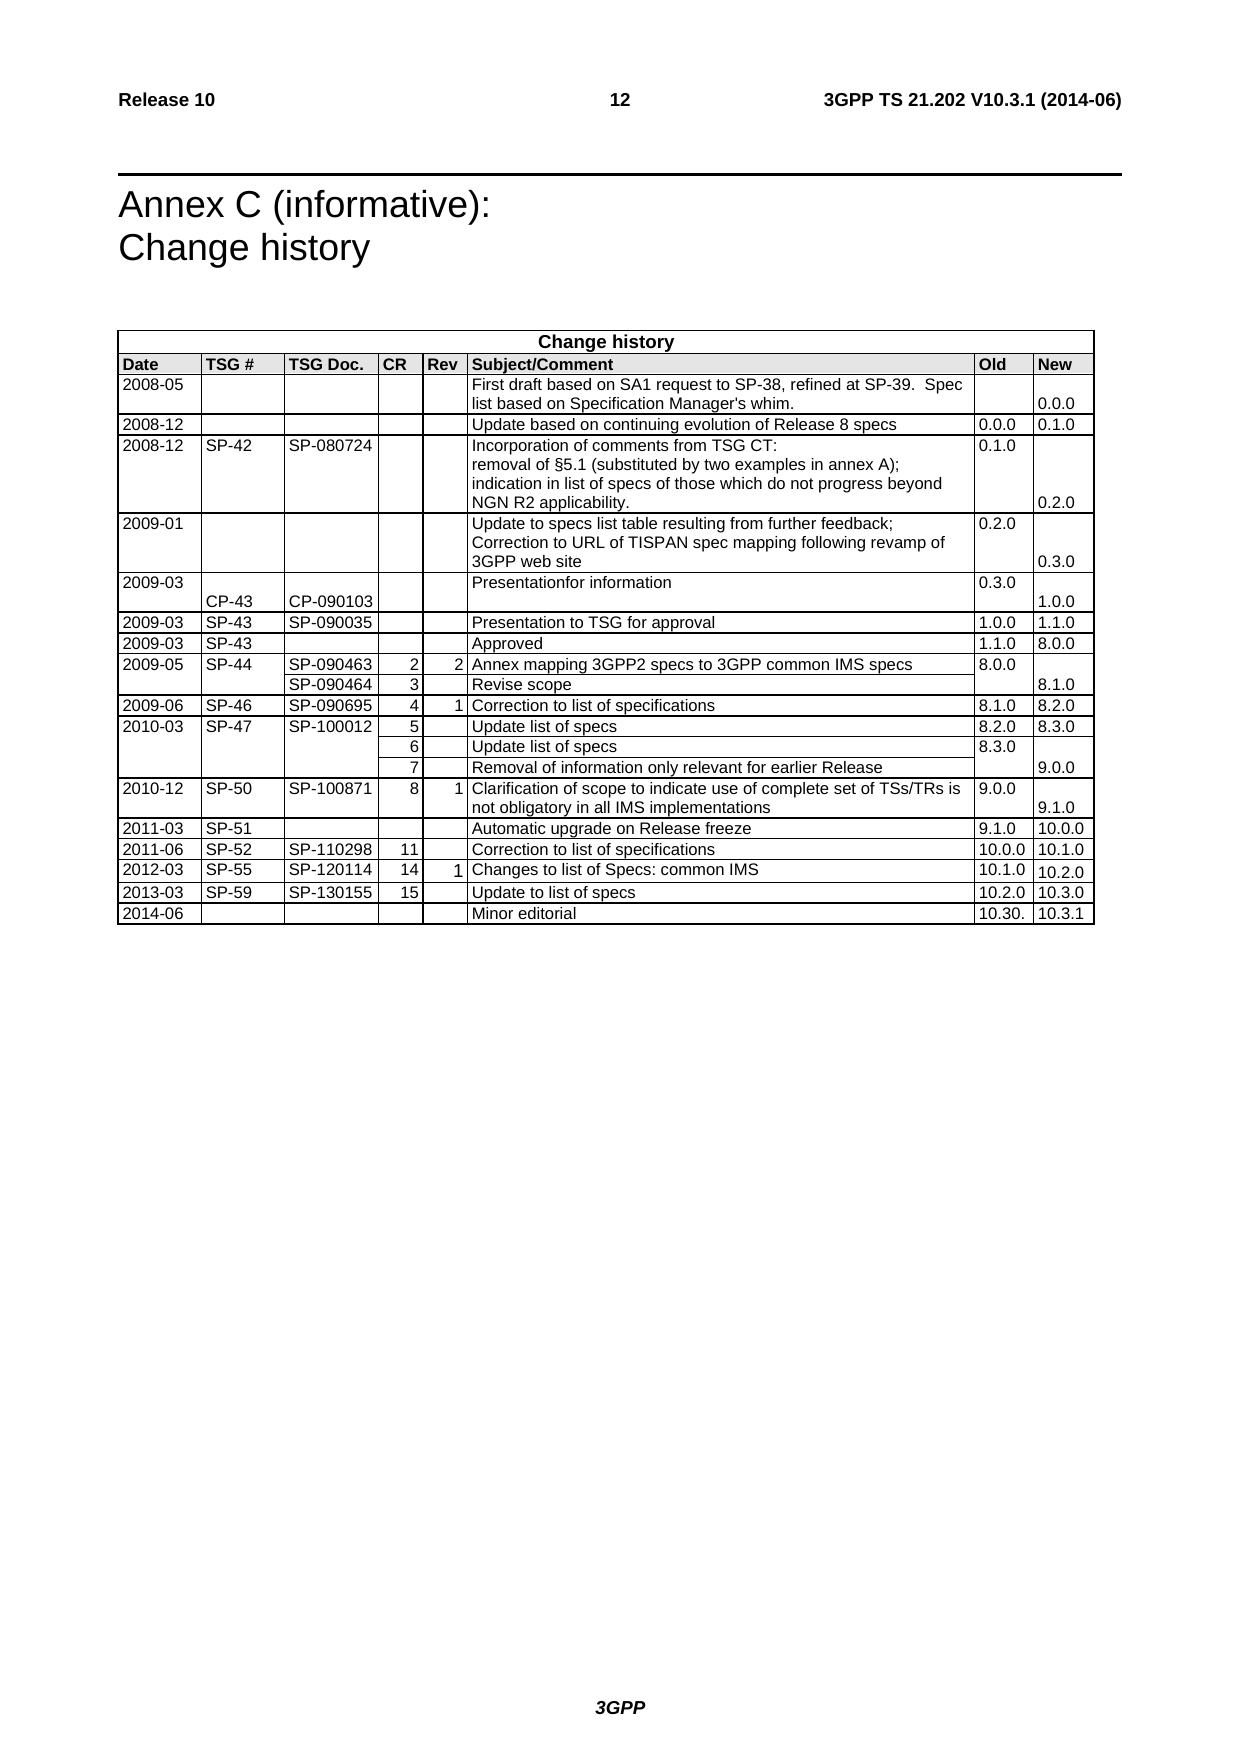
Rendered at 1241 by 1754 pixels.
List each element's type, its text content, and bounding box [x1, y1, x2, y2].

table_cell Subject/Comment [468, 354, 974, 373]
table_cell 10.0.0 [1034, 819, 1093, 838]
table_cell Automatic upgrade on Release freeze [468, 819, 974, 838]
table_cell 8 [379, 779, 422, 817]
table_cell SP-55 [202, 860, 284, 882]
table_cell 10.1.0 [1034, 839, 1093, 858]
table_cell SP-090463 [285, 654, 378, 673]
table_cell SP-50 [202, 779, 284, 817]
table_cell [424, 675, 467, 694]
table_cell SP-46 [202, 696, 284, 715]
table_cell Approved [468, 634, 974, 653]
table_cell [285, 819, 378, 838]
table_cell 14 [379, 860, 422, 882]
table_cell Update based on continuing evolution of Release 8 specs [468, 415, 974, 434]
table_cell [285, 375, 378, 413]
table_cell Update list of specs [468, 717, 974, 736]
table_cell 0.2.0 [975, 514, 1033, 571]
table_cell 2009-03 [119, 573, 201, 611]
table_cell Update to specs list table resulting from further feedback; Correction to URL of TISPAN spec mapping following revamp of 3GPP web site [468, 514, 974, 571]
table_cell 1.0.0 [1034, 573, 1093, 611]
table_cell Clarification of scope to indicate use of complete set of TSs/TRs is not obligatory in all IMS implementations [468, 779, 974, 817]
table_cell CP-43 [202, 573, 284, 611]
subtitle Annex C (informative): Change history [118, 176, 1122, 268]
table_cell [424, 819, 467, 838]
table_cell [379, 904, 422, 923]
table_cell 8.0.0 [975, 654, 1033, 694]
table_cell [424, 883, 467, 902]
table_cell 3 [379, 675, 422, 694]
table_cell Minor editorial [468, 904, 974, 923]
table_cell [202, 514, 284, 571]
table_cell 10.1.0 [975, 860, 1033, 882]
table_cell Correction to list of specifications [468, 839, 974, 858]
table_cell [285, 415, 378, 434]
table_cell [379, 514, 422, 571]
table_cell 2008-12 [119, 436, 201, 512]
table_cell 10.2.0 [1034, 860, 1093, 882]
table_cell Changes to list of Specs: common IMS [468, 860, 974, 882]
table_cell 8.3.0 [1034, 717, 1093, 736]
table_cell SP-110298 [285, 839, 378, 858]
table_cell SP-080724 [285, 436, 378, 512]
table_cell SP-43 [202, 634, 284, 653]
table_cell 9.1.0 [1034, 779, 1093, 817]
table_cell [379, 436, 422, 512]
table_cell SP-100012 [285, 717, 378, 777]
table_cell 8.0.0 [1034, 634, 1093, 653]
table_cell [424, 904, 467, 923]
table_cell [424, 717, 467, 736]
table_cell 1 [424, 696, 467, 715]
table_cell 1 [424, 860, 467, 882]
table_cell 15 [379, 883, 422, 902]
table_cell CP-090103 [285, 573, 378, 611]
table_cell 2010-12 [119, 779, 201, 817]
table_cell 6 [379, 737, 422, 756]
table_cell 8.3.0 [975, 737, 1033, 777]
table_cell [424, 737, 467, 756]
table_cell SP-43 [202, 613, 284, 632]
table_cell 4 [379, 696, 422, 715]
table_cell Revise scope [468, 675, 974, 694]
table_cell Presentationfor information [468, 573, 974, 611]
table_cell 2013-03 [119, 883, 201, 902]
table_cell 2009-03 [119, 634, 201, 653]
table_cell [285, 514, 378, 571]
table_cell 2011-03 [119, 819, 201, 838]
table_cell SP-100871 [285, 779, 378, 817]
table_cell [379, 573, 422, 611]
table_cell SP-51 [202, 819, 284, 838]
table_cell Date [119, 354, 201, 373]
table_cell [379, 634, 422, 653]
table_cell 2008-05 [119, 375, 201, 413]
table_header Change history [119, 331, 1093, 353]
table_cell SP-090464 [285, 675, 378, 694]
table_cell 1 [424, 779, 467, 817]
table_cell [379, 819, 422, 838]
table_cell Incorporation of comments from TSG CT: removal of §5.1 (substituted by two examples in annex A); indication in list of specs of those which do not progress beyond NGN R2 applicability. [468, 436, 974, 512]
table_cell [424, 839, 467, 858]
table_cell 10.2.0 [975, 883, 1033, 902]
table_cell SP-42 [202, 436, 284, 512]
table_cell [424, 436, 467, 512]
table_cell SP-52 [202, 839, 284, 858]
table_cell 2 [379, 654, 422, 673]
table_cell [202, 375, 284, 413]
table_cell 2011-06 [119, 839, 201, 858]
table_cell [379, 375, 422, 413]
table_cell New [1034, 354, 1093, 373]
table_cell 8.2.0 [975, 717, 1033, 736]
table_cell 9.0.0 [975, 779, 1033, 817]
table_cell Update list of specs [468, 737, 974, 756]
table_cell 10.3.1 [1034, 904, 1093, 923]
table_cell 2009-03 [119, 613, 201, 632]
table_cell 2009-05 [119, 654, 201, 694]
table_cell [424, 375, 467, 413]
table_cell Annex mapping 3GPP2 specs to 3GPP common IMS specs [468, 654, 974, 673]
table_cell TSG Doc. [285, 354, 378, 373]
table_cell CR [379, 354, 422, 373]
table_cell [424, 758, 467, 777]
table_cell 0.2.0 [1034, 436, 1093, 512]
table_cell 2009-01 [119, 514, 201, 571]
table_cell SP-47 [202, 717, 284, 777]
table_cell 1.0.0 [975, 613, 1033, 632]
table_cell 2 [424, 654, 467, 673]
table_cell 1.1.0 [1034, 613, 1093, 632]
table_cell 8.1.0 [975, 696, 1033, 715]
table_cell 2008-12 [119, 415, 201, 434]
table_cell Old [975, 354, 1033, 373]
table_cell 7 [379, 758, 422, 777]
table_cell 8.1.0 [1034, 654, 1093, 694]
table_cell 0.1.0 [975, 436, 1033, 512]
table_cell [202, 415, 284, 434]
table_cell SP-44 [202, 654, 284, 694]
table_cell 11 [379, 839, 422, 858]
table_cell [285, 634, 378, 653]
table_cell 2009-06 [119, 696, 201, 715]
table_cell 2014-06 [119, 904, 201, 923]
table_cell Rev [424, 354, 467, 373]
table_cell Update to list of specs [468, 883, 974, 902]
table_cell [424, 613, 467, 632]
table_cell 9.0.0 [1034, 737, 1093, 777]
table_cell 10.30. [975, 904, 1033, 923]
table_cell SP-120114 [285, 860, 378, 882]
table_cell Correction to list of specifications [468, 696, 974, 715]
table_cell [424, 634, 467, 653]
table_cell TSG # [202, 354, 284, 373]
table_cell 0.1.0 [1034, 415, 1093, 434]
table_cell [379, 613, 422, 632]
table_cell 0.0.0 [1034, 375, 1093, 413]
table_cell SP-090695 [285, 696, 378, 715]
table_cell 8.2.0 [1034, 696, 1093, 715]
table_cell 9.1.0 [975, 819, 1033, 838]
table_cell 10.0.0 [975, 839, 1033, 858]
table_cell 2012-03 [119, 860, 201, 882]
table_cell 1.1.0 [975, 634, 1033, 653]
table_cell Removal of information only relevant for earlier Release [468, 758, 974, 777]
table_cell SP-59 [202, 883, 284, 902]
table_cell 10.3.0 [1034, 883, 1093, 902]
table_cell 0.3.0 [975, 573, 1033, 611]
table_cell Presentation to TSG for approval [468, 613, 974, 632]
table_cell [424, 415, 467, 434]
table_cell 0.0.0 [975, 415, 1033, 434]
table_cell First draft based on SA1 request to SP-38, refined at SP-39. Spec list based on Specification Manager's whim. [468, 375, 974, 413]
table_cell [975, 375, 1033, 413]
table_cell 2010-03 [119, 717, 201, 777]
table_cell SP-090035 [285, 613, 378, 632]
table_cell SP-130155 [285, 883, 378, 902]
table_cell [285, 904, 378, 923]
table_cell [379, 415, 422, 434]
table_cell [424, 573, 467, 611]
table_cell 0.3.0 [1034, 514, 1093, 571]
table_cell [424, 514, 467, 571]
table_cell [202, 904, 284, 923]
table_cell 5 [379, 717, 422, 736]
